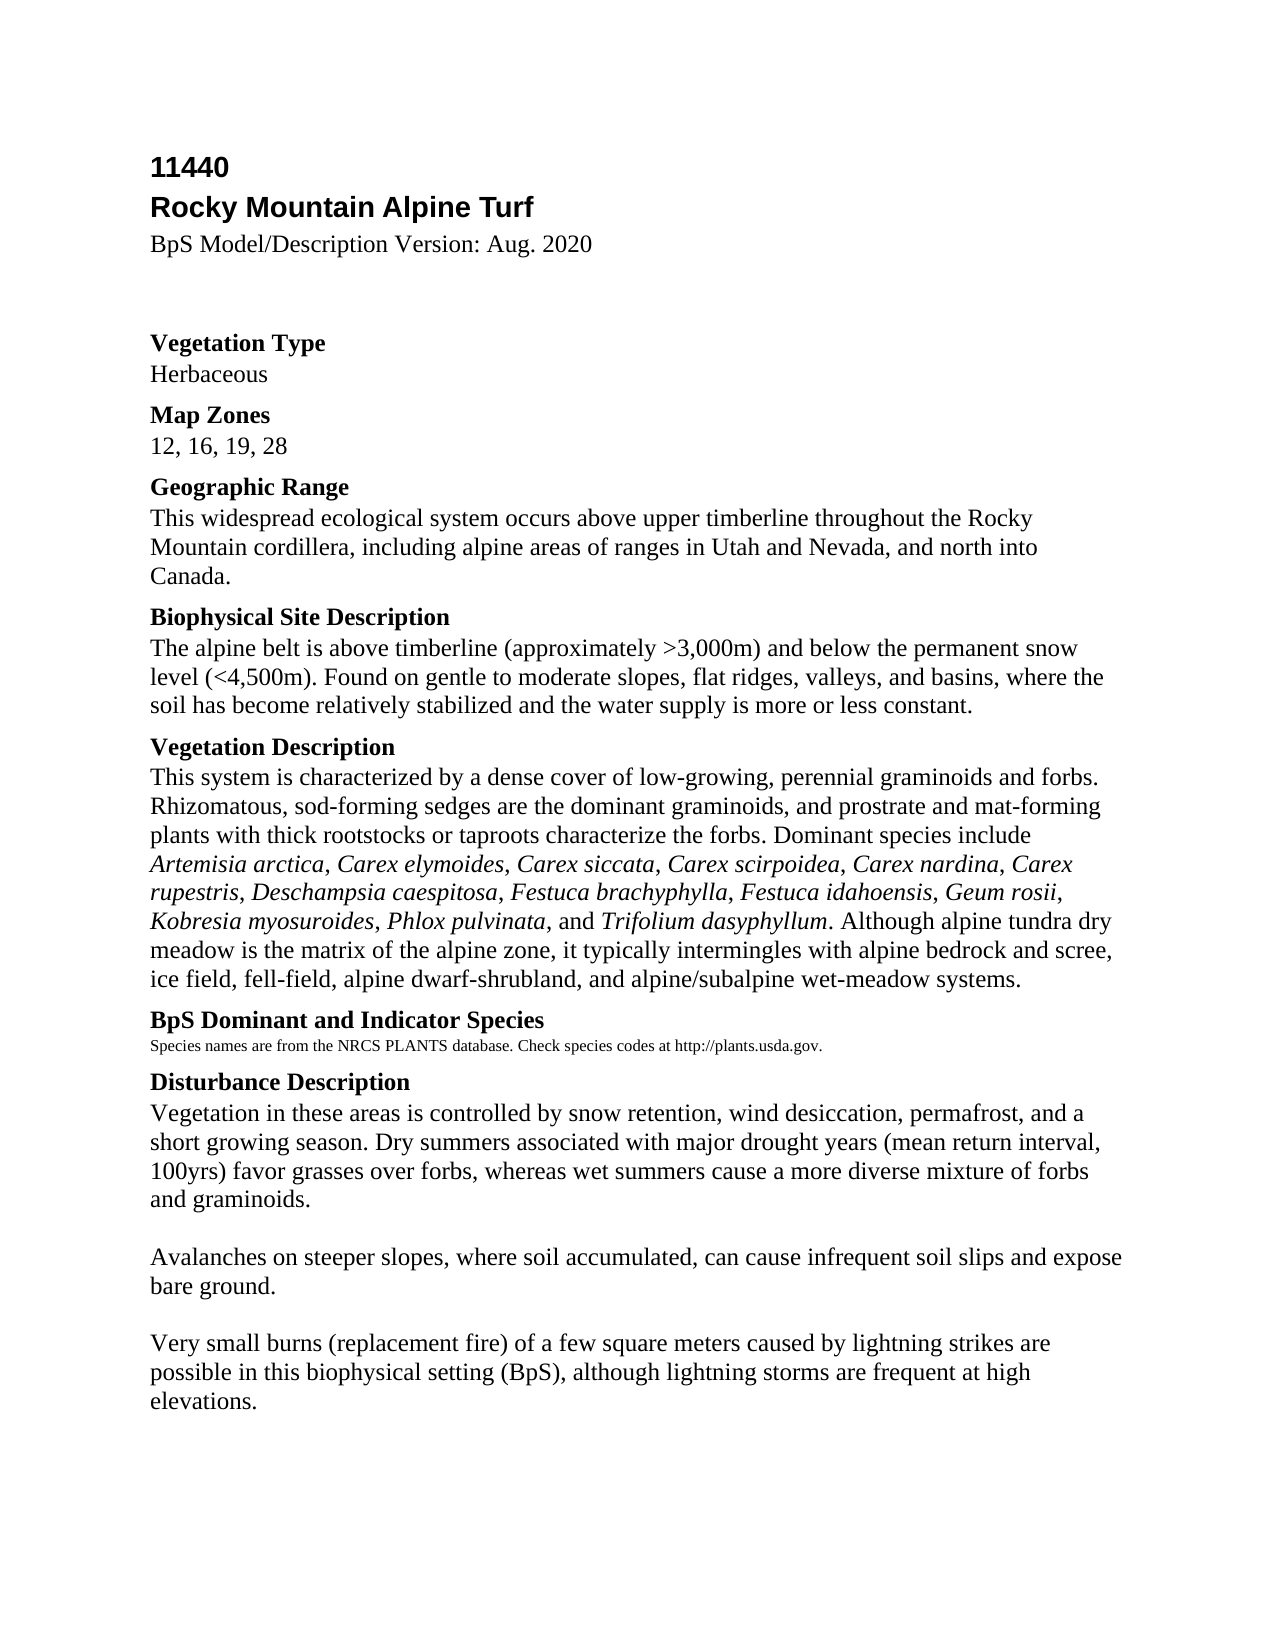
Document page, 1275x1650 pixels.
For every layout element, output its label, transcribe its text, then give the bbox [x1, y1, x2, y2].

text BpS Dominant and Indicator Species [150, 1005, 1125, 1034]
text Biophysical Site Description [150, 602, 1125, 631]
title 11440 [150, 150, 1125, 183]
text BpS Model/Description Version: Aug. 2020 [150, 229, 1125, 258]
text Species names are from the NRCS PLANTS database. Check species codes at http://plants.usda.gov. [150, 1036, 1125, 1055]
text Avalanches on steeper slopes, where soil accumulated, can cause infrequent soil slips and expose bare ground. [150, 1242, 1125, 1299]
text 12, 16, 19, 28 [150, 431, 1125, 460]
text Very small burns (replacement fire) of a few square meters caused by lightning strikes are possible in this biophysical setting (BpS), although lightning storms are frequent at high elevations. [150, 1328, 1125, 1414]
text Vegetation Type [150, 328, 1125, 357]
text This widespread ecological system occurs above upper timberline throughout the Rocky Mountain cordillera, including alpine areas of ranges in Utah and Nevada, and north into Canada. [150, 503, 1125, 589]
text This system is characterized by a dense cover of low-growing, perennial graminoids and forbs. Rhizomatous, sod-forming sedges are the dominant graminoids, and prostrate and mat-forming plants with thick rootstocks or taproots characterize the forbs. Dominant species include Artemisia arctica, Carex elymoides, Carex siccata, Carex scirpoidea, Carex nardina, Carex rupestris, Deschampsia caespitosa, Festuca brachyphylla, Festuca idahoensis, Geum rosii, Kobresia myosuroides, Phlox pulvinata, and Trifolium dasyphyllum. Although alpine tundra dry meadow is the matrix of the alpine zone, it typically intermingles with alpine bedrock and scree, ice field, fell-field, alpine dwarf-shrubland, and alpine/subalpine wet-meadow systems. [150, 762, 1125, 992]
text Disturbance Description [150, 1067, 1125, 1096]
title Rocky Mountain Alpine Turf [150, 190, 1125, 223]
text Map Zones [150, 400, 1125, 429]
text The alpine belt is above timberline (approximately >3,000m) and below the permanent snow level (<4,500m). Found on gentle to moderate slopes, flat ridges, valleys, and basins, where the soil has become relatively stabilized and the water supply is more or less constant. [150, 633, 1125, 719]
text Vegetation Description [150, 732, 1125, 760]
text Vegetation in these areas is controlled by snow retention, wind desiccation, permafrost, and a short growing season. Dry summers associated with major drought years (mean return interval, 100yrs) favor grasses over forbs, whereas wet summers cause a more diverse mixture of forbs and graminoids. [150, 1098, 1125, 1213]
text Herbaceous [150, 359, 1125, 388]
text Geographic Range [150, 472, 1125, 501]
